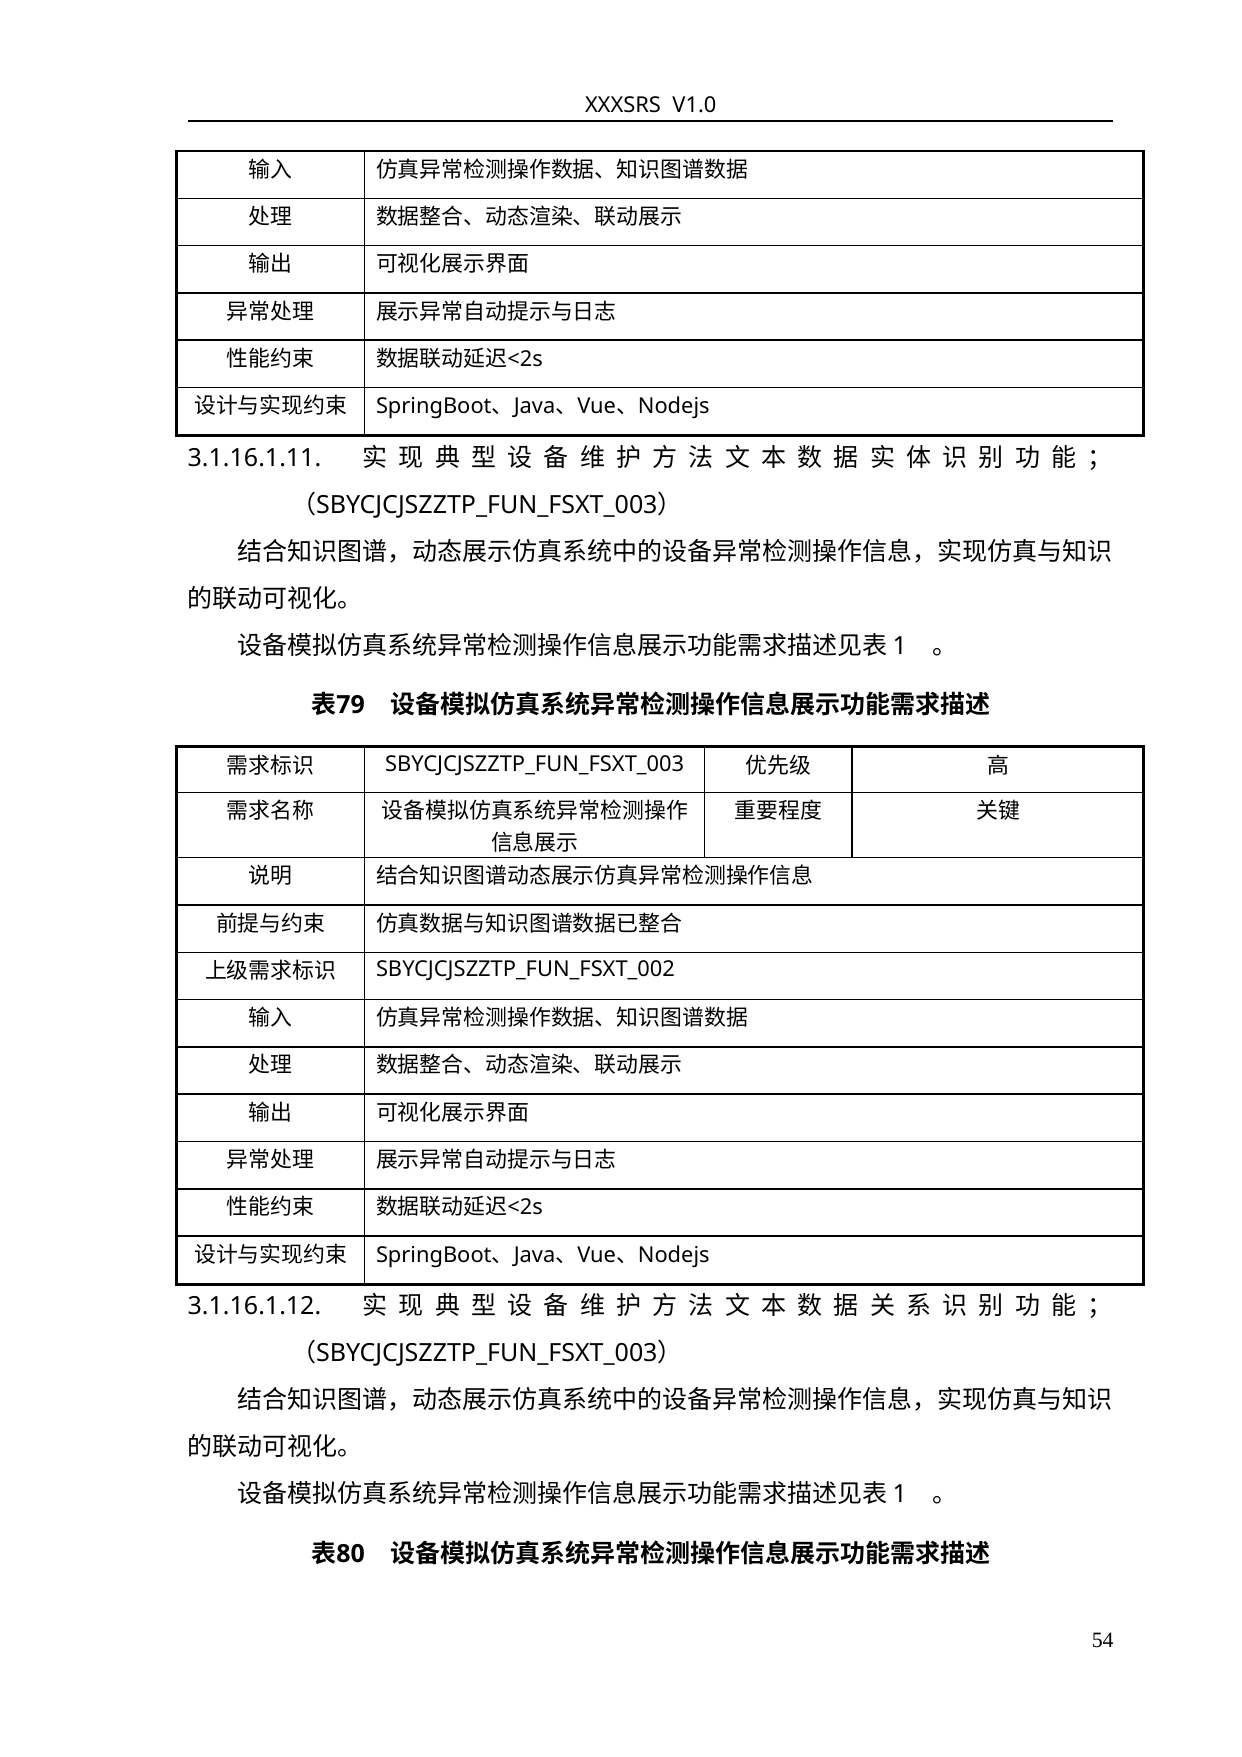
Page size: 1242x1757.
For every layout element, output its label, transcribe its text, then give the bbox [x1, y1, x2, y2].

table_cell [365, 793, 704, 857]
text 设备模拟仿真系统异常检测操作信息展示功能需求描述 [187, 1533, 1113, 1570]
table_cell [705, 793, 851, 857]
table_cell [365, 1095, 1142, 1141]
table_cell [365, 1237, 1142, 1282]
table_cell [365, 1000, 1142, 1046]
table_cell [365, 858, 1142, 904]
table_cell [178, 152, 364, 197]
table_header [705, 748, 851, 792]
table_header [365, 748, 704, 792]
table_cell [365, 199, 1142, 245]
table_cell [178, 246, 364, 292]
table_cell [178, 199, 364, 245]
subtitle 实现典型设备维护方法文本数据关系识别功能；（SBYCJCJSZZTP_FUN_FSXT_003） [187, 1286, 1113, 1369]
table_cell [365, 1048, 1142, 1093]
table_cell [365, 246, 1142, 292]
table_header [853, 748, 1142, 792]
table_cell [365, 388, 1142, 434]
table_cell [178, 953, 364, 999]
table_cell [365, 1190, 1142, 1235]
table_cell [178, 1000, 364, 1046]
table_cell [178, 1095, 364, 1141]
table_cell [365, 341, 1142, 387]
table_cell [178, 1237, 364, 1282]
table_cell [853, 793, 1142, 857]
text 设备模拟仿真系统异常检测操作信息展示功能需求描述 [187, 685, 1113, 721]
subtitle 实现典型设备维护方法文本数据实体识别功能；（SBYCJCJSZZTP_FUN_FSXT_003） [187, 437, 1113, 520]
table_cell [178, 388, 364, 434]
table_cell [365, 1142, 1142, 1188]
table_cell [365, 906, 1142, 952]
text 结合知识图谱，动态展示仿真系统中的设备异常检测操作信息，实现仿真与知识的联动可视化。 [187, 531, 1113, 614]
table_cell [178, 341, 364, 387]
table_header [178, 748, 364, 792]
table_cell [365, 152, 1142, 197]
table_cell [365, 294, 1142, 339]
text 设备模拟仿真系统异常检测操作信息展示功能需求描述见表16 。 [187, 625, 1113, 662]
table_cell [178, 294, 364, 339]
text 结合知识图谱，动态展示仿真系统中的设备异常检测操作信息，实现仿真与知识的联动可视化。 [187, 1380, 1113, 1463]
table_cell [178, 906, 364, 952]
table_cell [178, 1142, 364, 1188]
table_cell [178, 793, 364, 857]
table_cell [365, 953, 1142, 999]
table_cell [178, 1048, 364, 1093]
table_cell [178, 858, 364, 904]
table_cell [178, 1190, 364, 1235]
text 设备模拟仿真系统异常检测操作信息展示功能需求描述见表16 。 [187, 1474, 1113, 1510]
